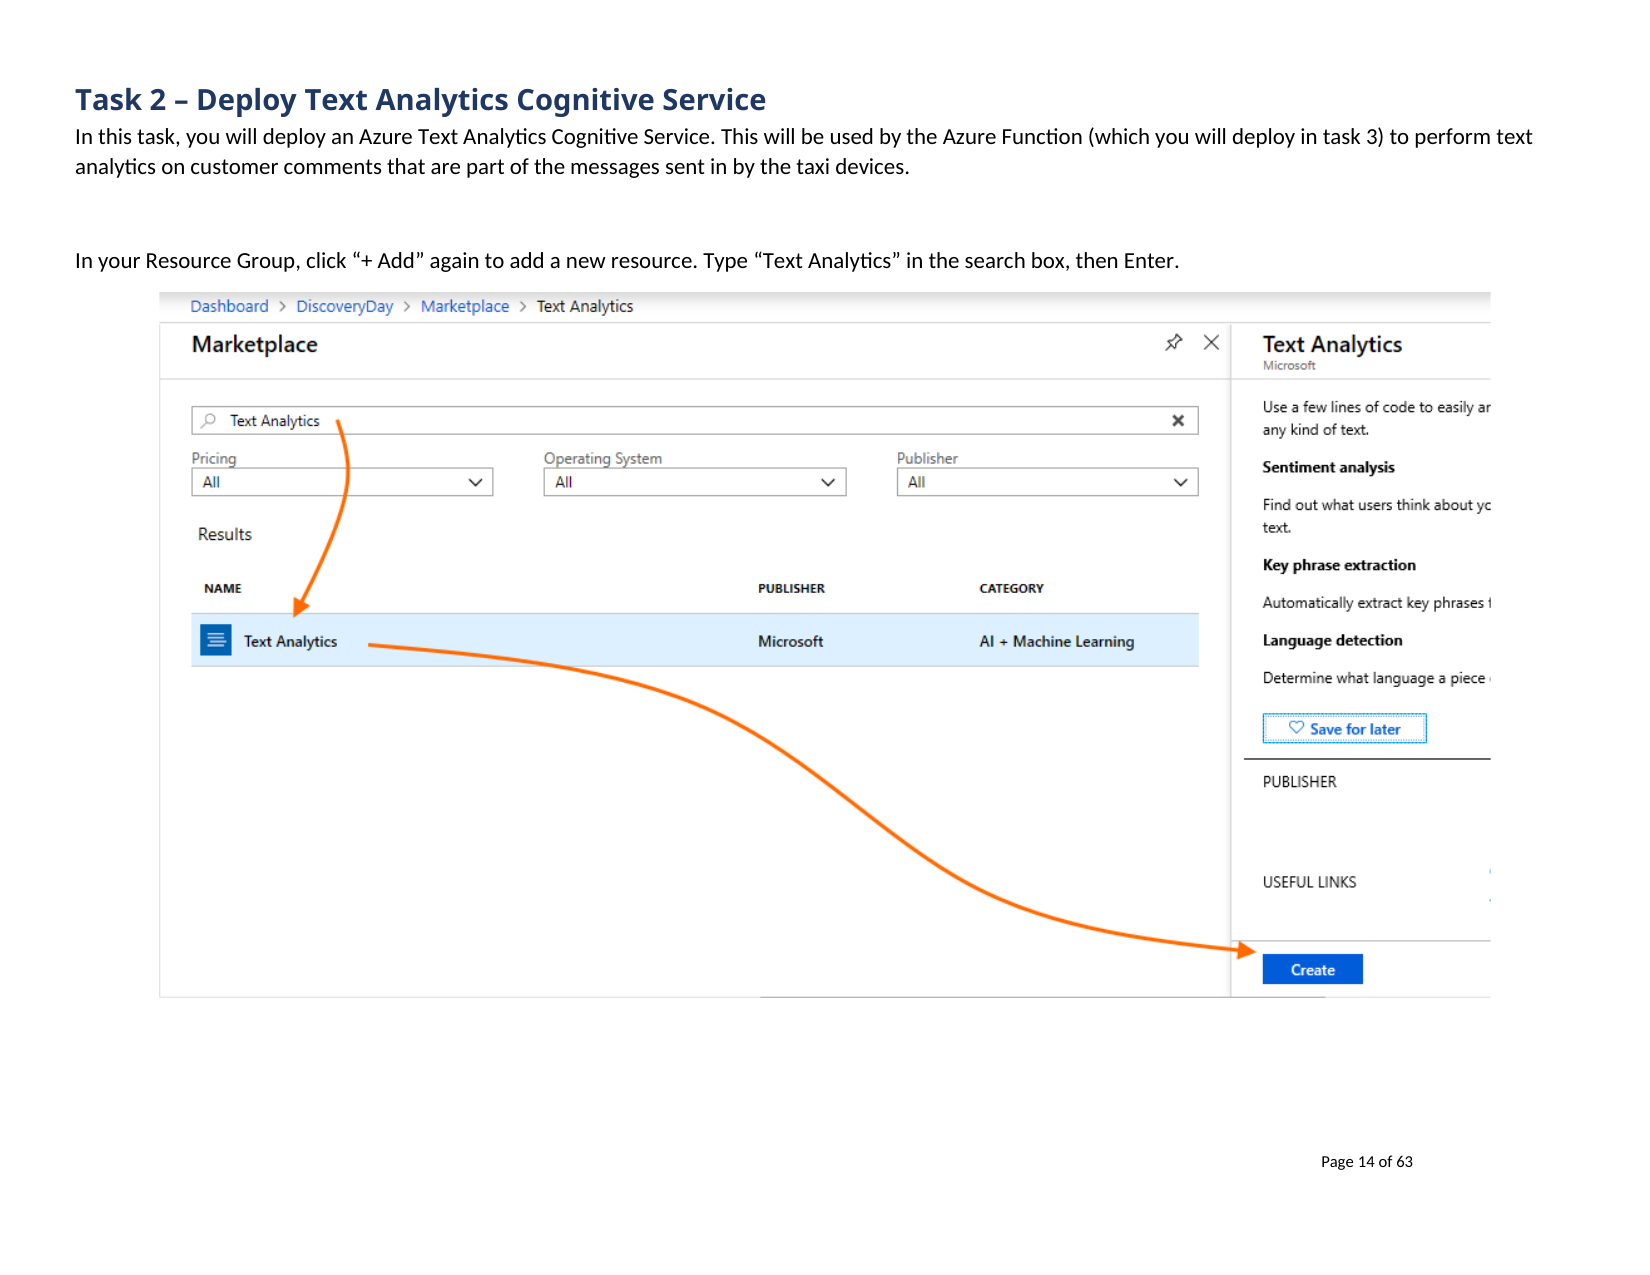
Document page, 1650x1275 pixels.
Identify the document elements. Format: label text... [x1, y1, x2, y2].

text In your Resource Group, click “+ Add” again to add a new resource. Type “Text Analytics” in the search box, then Enter. [75, 246, 1575, 274]
text In this task, you will deploy an Azure Text Analytics Cognitive Service. This will be used by the Azure Function (which you will deploy in task 3) to perform text analytics on customer comments that are part of the messages sent in by the taxi devices. [75, 122, 1575, 180]
subtitle Task 2 – Deploy Text Analytics Cognitive Service [75, 79, 1575, 119]
picture [159, 292, 1491, 998]
